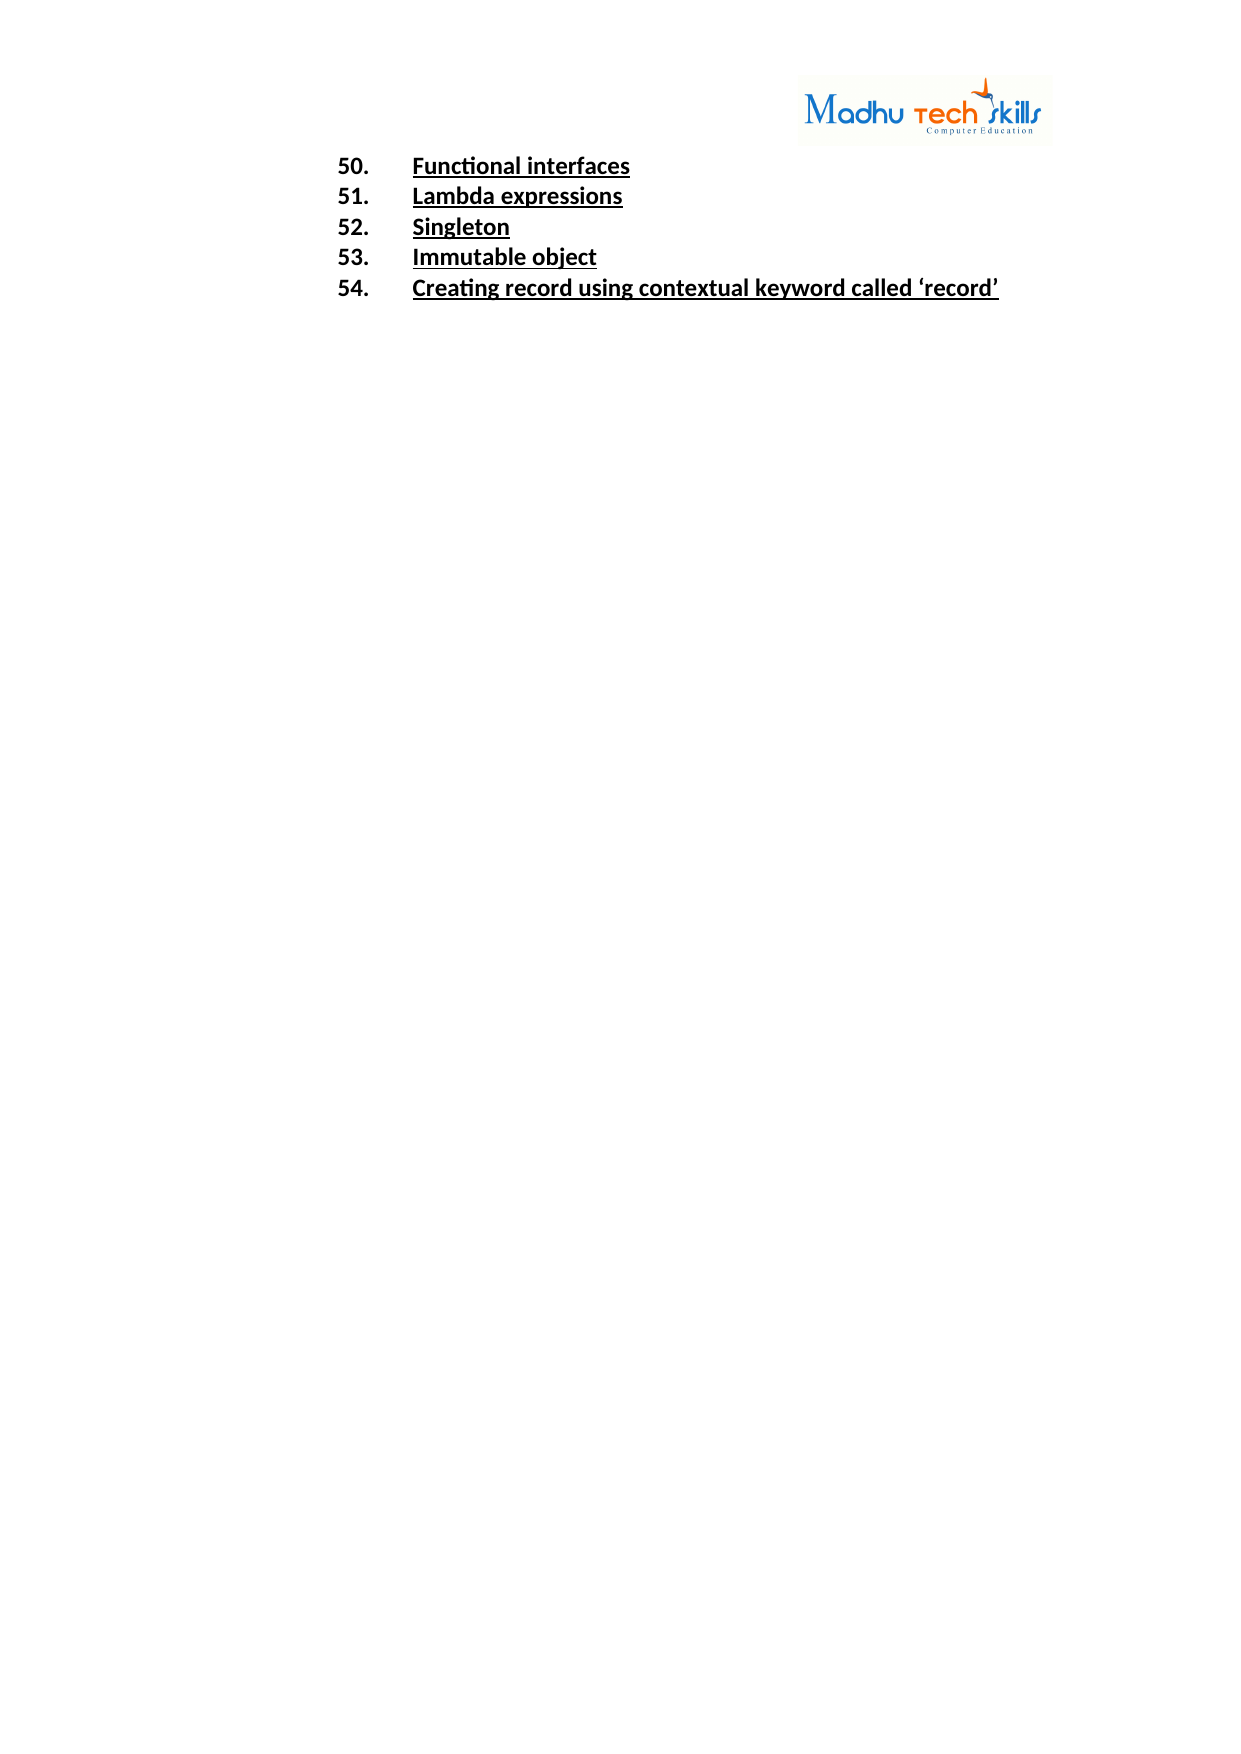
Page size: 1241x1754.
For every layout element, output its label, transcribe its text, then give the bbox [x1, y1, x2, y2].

list Immutable object [337, 242, 1053, 272]
list Creating record using contextual keyword called ‘record’ [337, 272, 1053, 303]
picture [797, 75, 1053, 146]
list Lambda expressions [337, 181, 1053, 211]
list Functional interfaces [337, 150, 1053, 181]
list Singleton [337, 211, 1053, 242]
